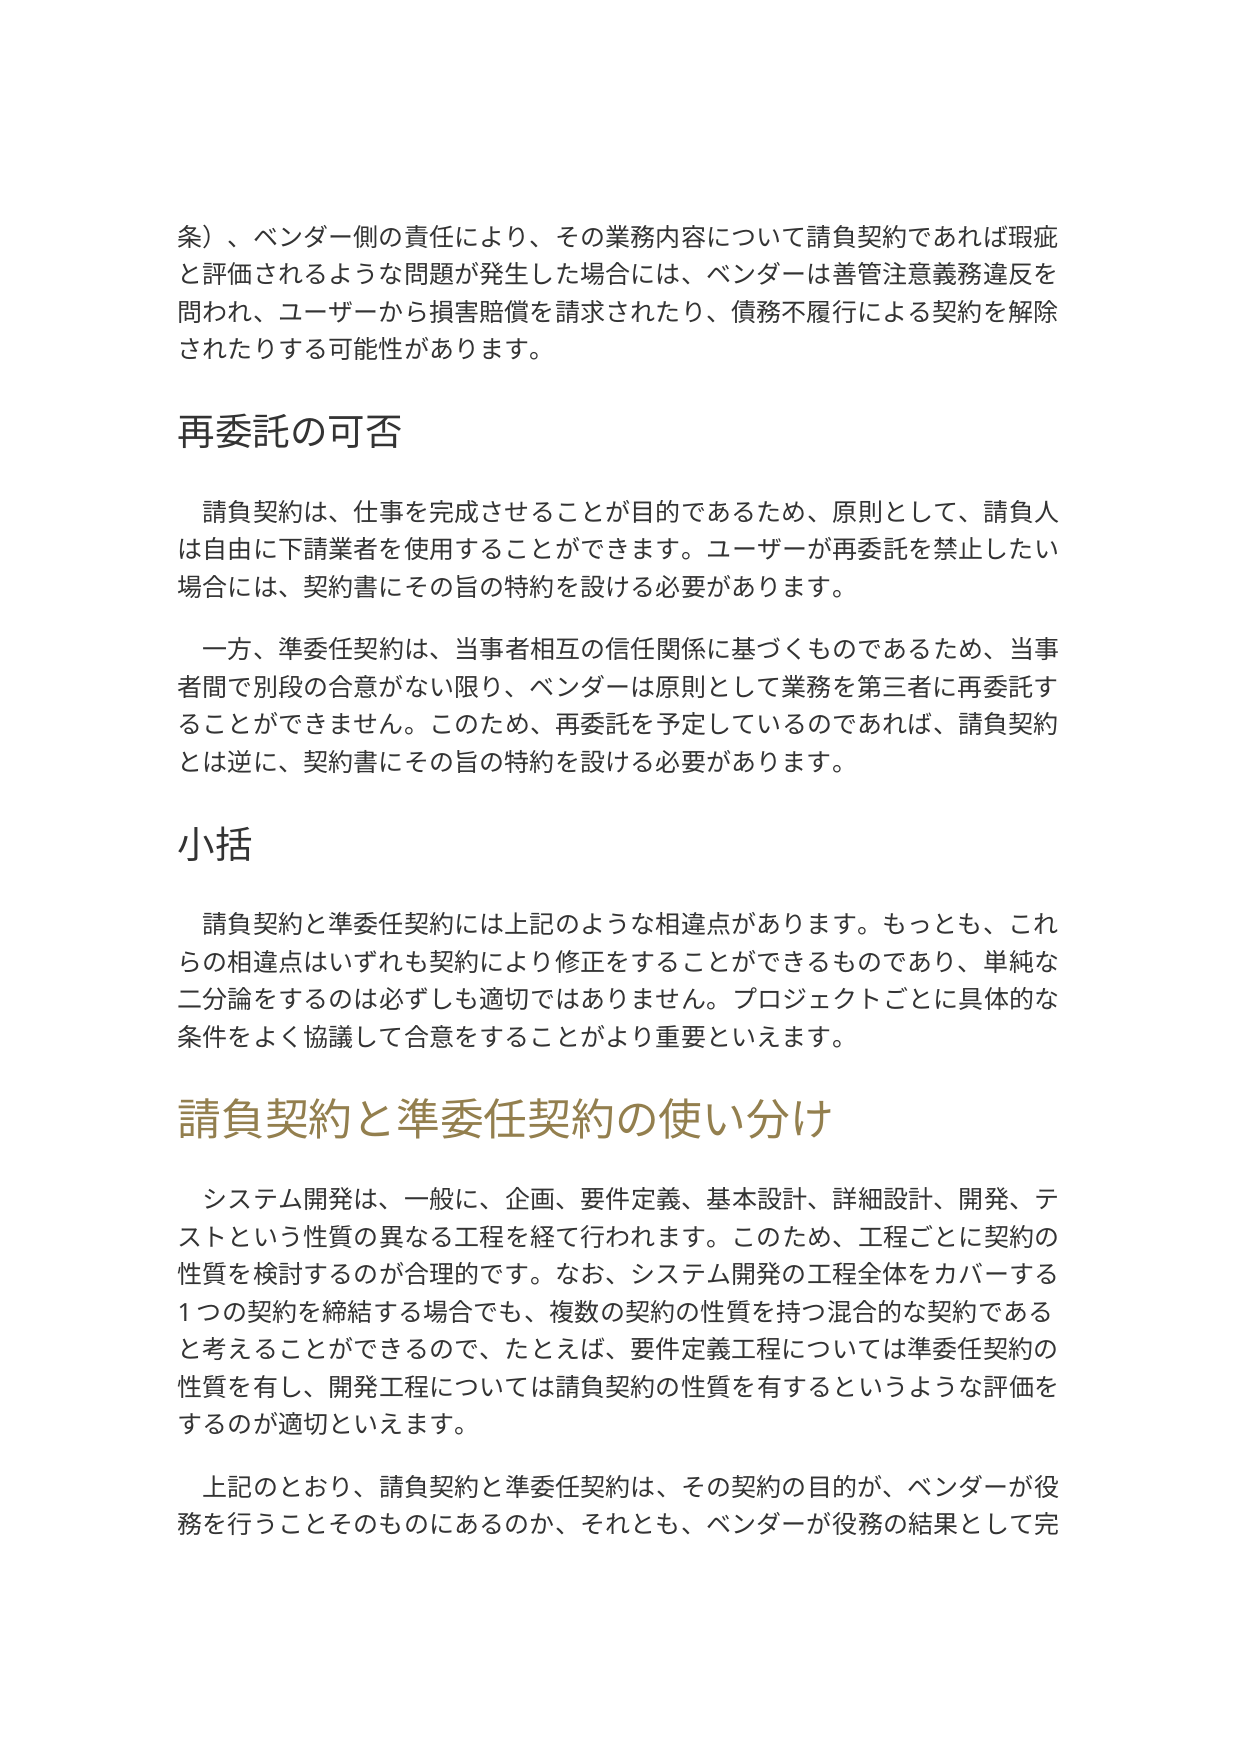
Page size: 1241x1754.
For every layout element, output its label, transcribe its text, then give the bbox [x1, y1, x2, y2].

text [177, 1467, 1063, 1542]
text 小括 [177, 804, 1063, 879]
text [177, 217, 1063, 367]
text 請負契約と準委任契約には上記のような相違点があります。もっとも、これらの相違点はいずれも契約により修正をすることができるものであり、単純な二分論をするのは必ずしも適切ではありません。プロジェクトごとに具体的な条件をよく協議して合意をすることがより重要といえます。 [177, 904, 1063, 1054]
text 請負契約は、仕事を完成させることが目的であるため、原則として、請負人は自由に下請業者を使用することができます。ユーザーが再委託を禁止したい場合には、契約書にその旨の特約を設ける必要があります。 [177, 492, 1063, 604]
text システム開発は、一般に、企画、要件定義、基本設計、詳細設計、開発、テストという性質の異なる工程を経て行われます。このため、工程ごとに契約の性質を検討するのが合理的です。なお、システム開発の工程全体をカバーする1つの契約を締結する場合でも、複数の契約の性質を持つ混合的な契約であると考えることができるので、たとえば、要件定義工程については準委任契約の性質を有し、開発工程については請負契約の性質を有するというような評価をするのが適切といえます。 [177, 1179, 1063, 1442]
text 再委託の可否 [177, 392, 1063, 467]
text 請負契約と準委任契約の使い分け [177, 1079, 1063, 1154]
text 一方、準委任契約は、当事者相互の信任関係に基づくものであるため、当事者間で別段の合意がない限り、ベンダーは原則として業務を第三者に再委託することができません。このため、再委託を予定しているのであれば、請負契約とは逆に、契約書にその旨の特約を設ける必要があります。 [177, 629, 1063, 779]
